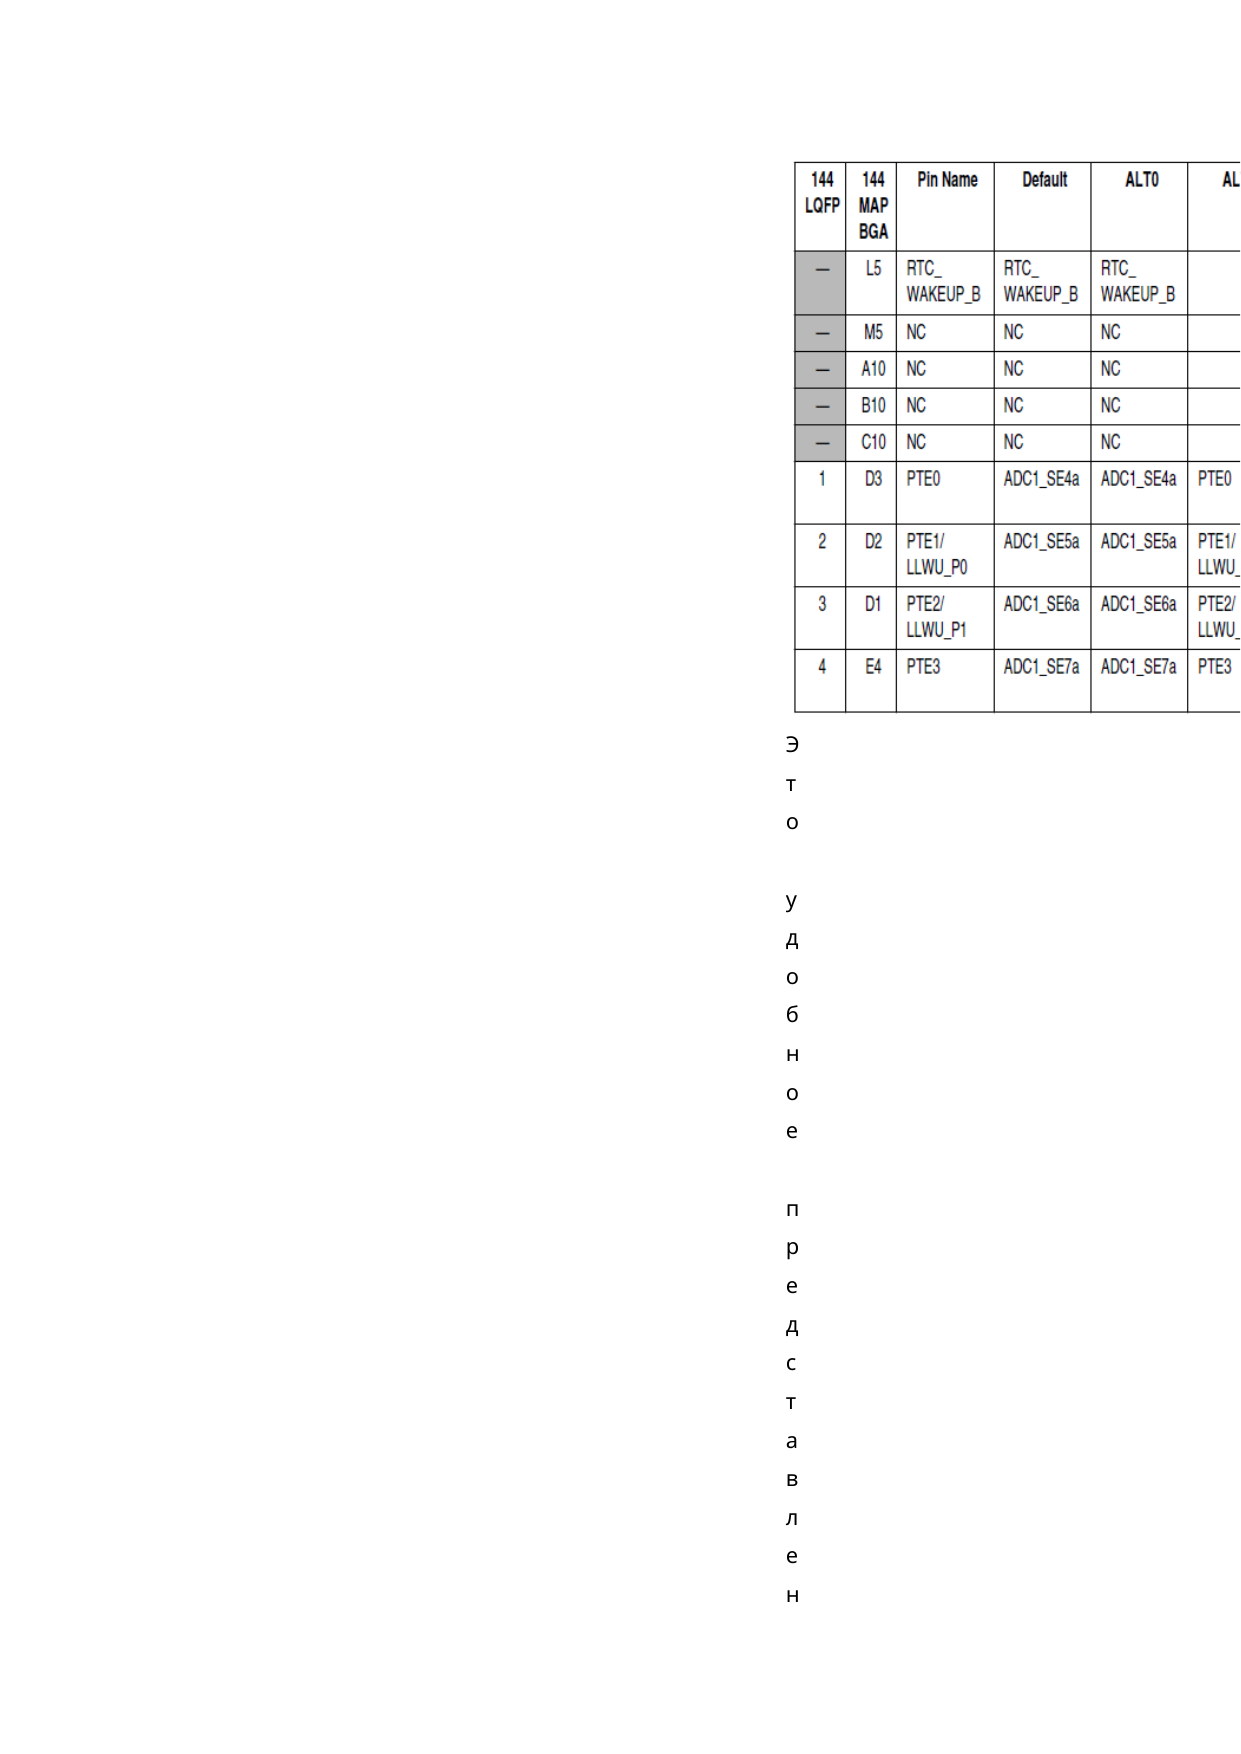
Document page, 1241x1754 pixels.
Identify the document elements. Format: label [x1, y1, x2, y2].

picture [785, 156, 1241, 721]
